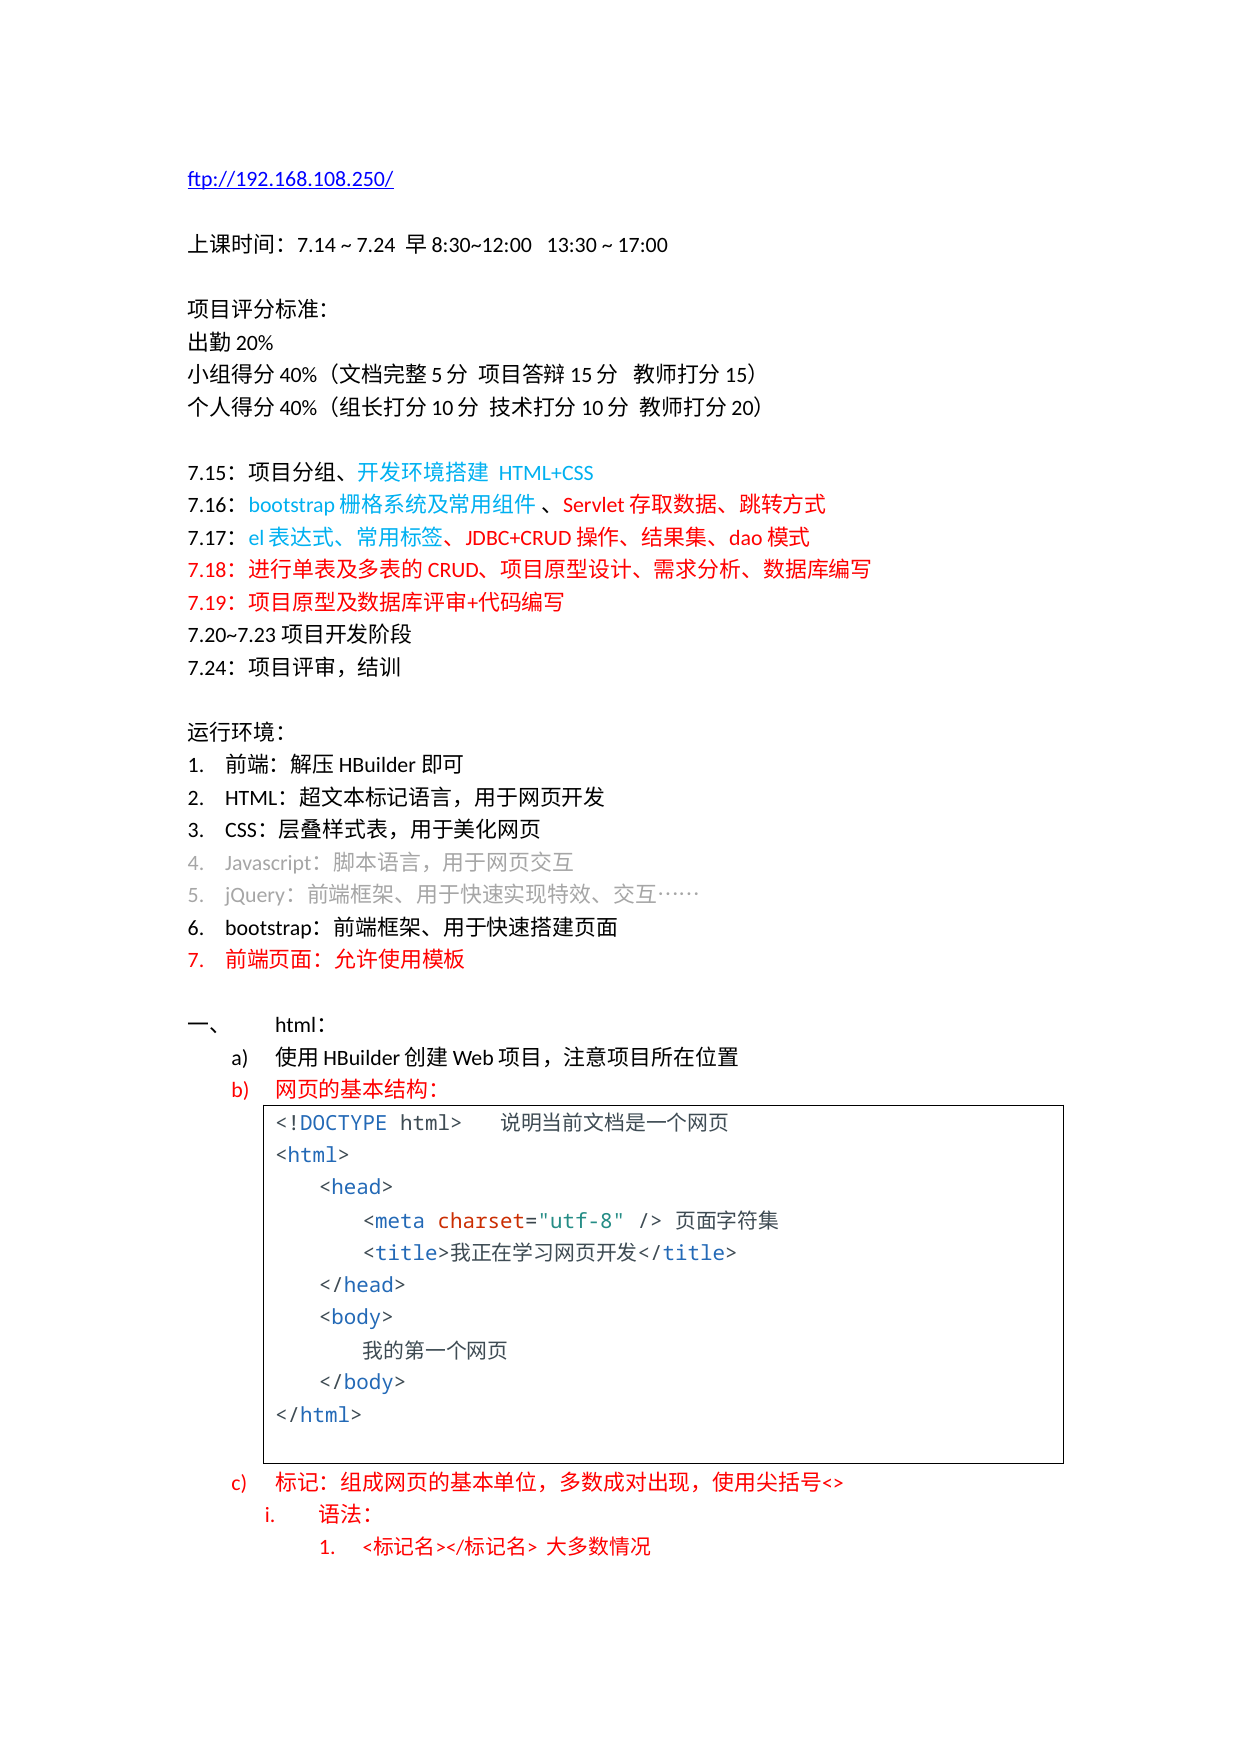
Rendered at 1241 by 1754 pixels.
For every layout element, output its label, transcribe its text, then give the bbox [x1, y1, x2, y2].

text 小组得分40%（文档完整5分 项目答辩15分 教师打分15） [187, 357, 1053, 389]
text 7.18：进行单表及多表的CRUD、项目原型设计、需求分析、数据库编写 [187, 552, 1053, 584]
list HTML：超文本标记语言，用于网页开发 [187, 779, 1053, 812]
text 7.19：项目原型及数据库评审+代码编写 [187, 584, 1053, 617]
text ftp://192.168.108.250/ [187, 162, 1053, 194]
table_header <!DOCTYPE html> 说明当前文档是一个网页 <html> <head> <meta charset="utf-8" /> 页面字符集 <title>我正在学习网页开发</title> </head> <body> 我的第一个网页 </body> </html> [264, 1106, 1063, 1463]
text 7.20~7.23 项目开发阶段 [187, 617, 1053, 649]
list Javascript：脚本语言，用于网页交互 [187, 844, 1053, 877]
list 使用HBuilder创建Web项目，注意项目所在位置 [231, 1039, 1053, 1072]
text 7.24：项目评审，结训 [187, 649, 1053, 682]
text 运行环境： [187, 714, 1053, 747]
text 出勤20% [187, 324, 1053, 357]
text 7.17：el表达式、常用标签、JDBC+CRUD操作、结果集、dao模式 [187, 519, 1053, 552]
text 项目评分标准： [187, 292, 1053, 324]
list 标记：组成网页的基本单位，多数成对出现，使用尖括号<> [231, 1464, 1053, 1497]
list html： [187, 1007, 1053, 1039]
list 前端：解压HBuilder 即可 [187, 747, 1053, 779]
list jQuery：前端框架、用于快速实现特效、交互…… [187, 877, 1053, 909]
list 前端页面：允许使用模板 [187, 942, 1053, 974]
list bootstrap：前端框架、用于快速搭建页面 [187, 909, 1053, 942]
list 语法： [275, 1497, 1053, 1529]
text 个人得分40%（组长打分10分 技术打分10分 教师打分20） [187, 389, 1053, 422]
list 网页的基本结构： [231, 1072, 1053, 1104]
list CSS：层叠样式表，用于美化网页 [187, 812, 1053, 844]
list <标记名></标记名> 大多数情况 [319, 1529, 1053, 1562]
text 7.15：项目分组、开发环境搭建 HTML+CSS [187, 454, 1053, 487]
text 7.16：bootstrap栅格系统及常用组件 、Servlet 存取数据、跳转方式 [187, 487, 1053, 519]
text 上课时间：7.14 ~ 7.24 早8:30~12:00 13:30 ~ 17:00 [187, 227, 1053, 259]
